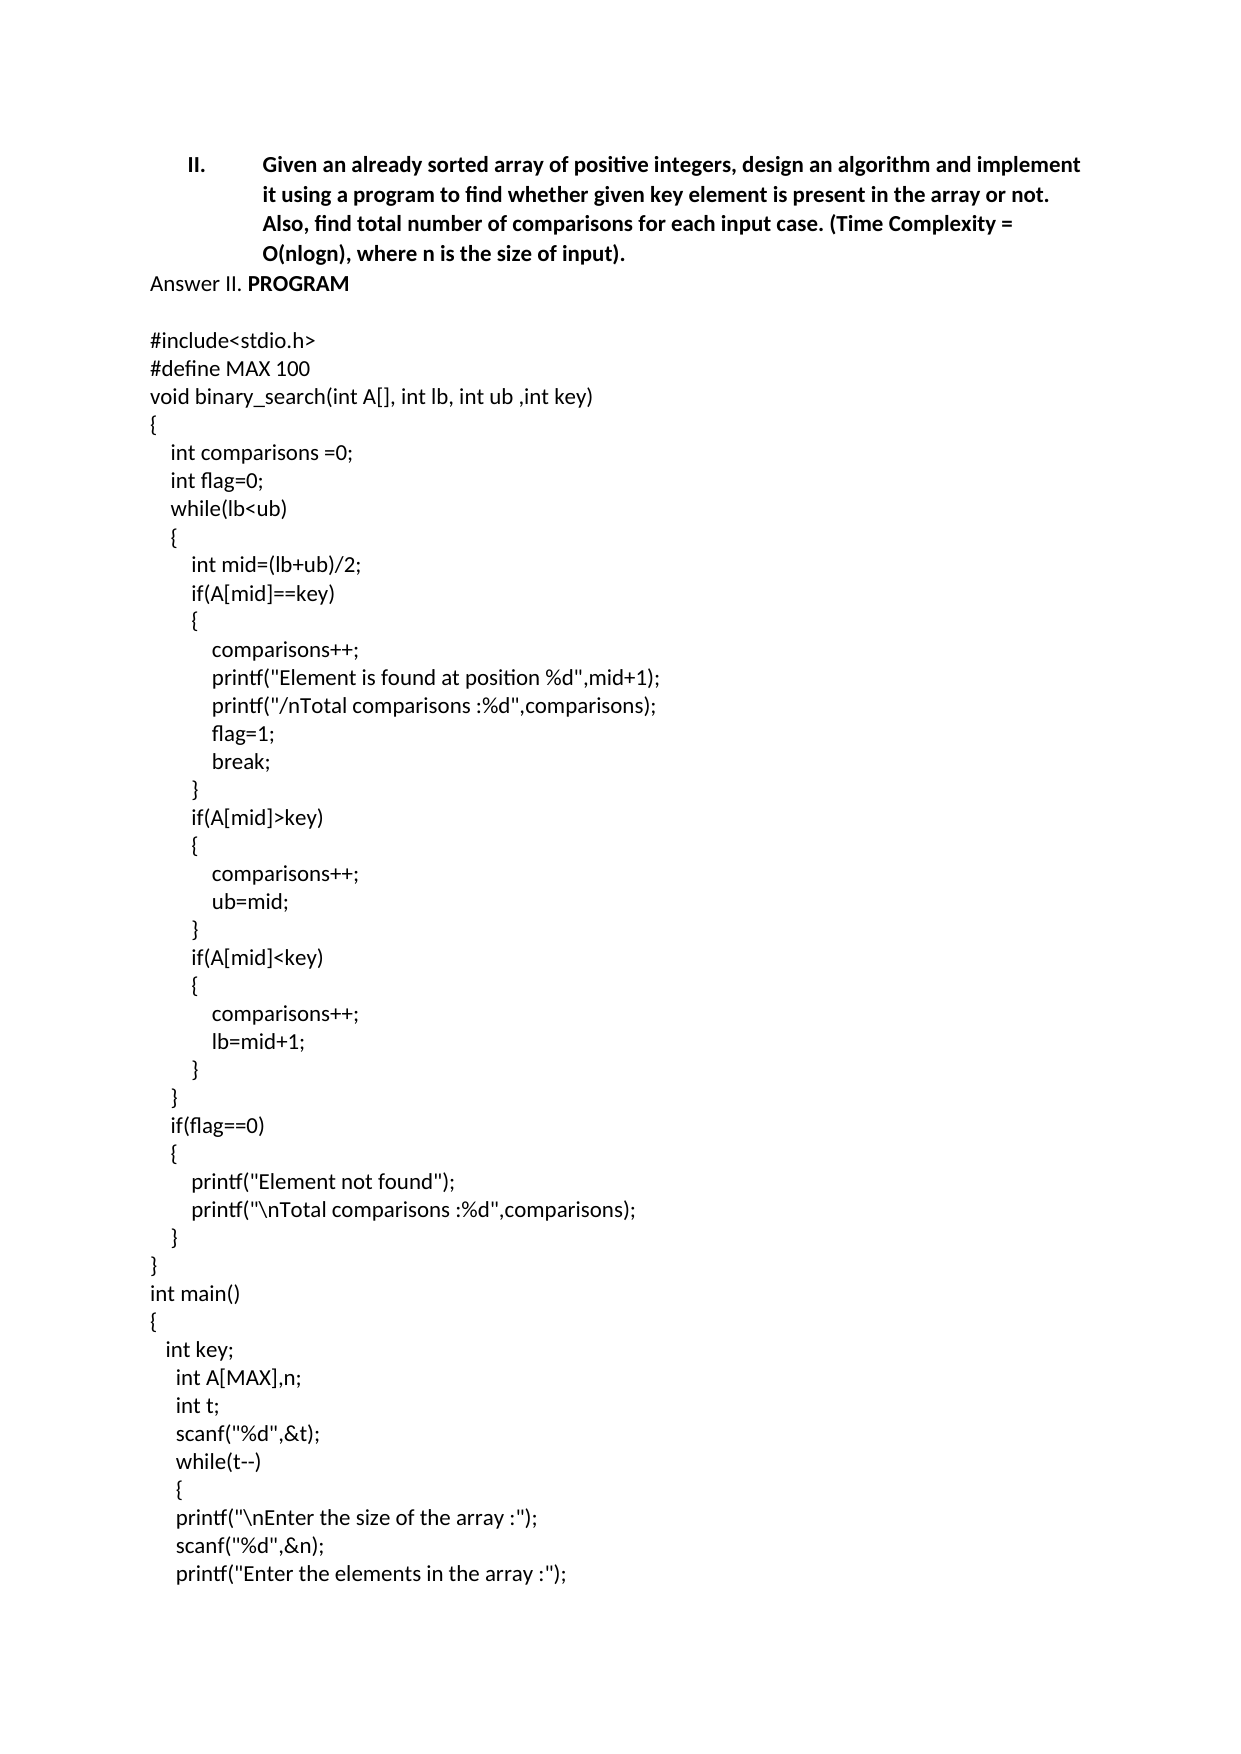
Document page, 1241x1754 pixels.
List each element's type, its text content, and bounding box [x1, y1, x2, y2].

text lb=mid+1; [150, 1027, 1090, 1055]
text printf("\nTotal comparisons :%d",comparisons); [150, 1195, 1090, 1223]
text void binary_search(int A[], int lb, int ub ,int key) [150, 382, 1090, 411]
text } [150, 775, 1090, 803]
text { [150, 607, 1090, 635]
text printf("Element not found"); [150, 1167, 1090, 1195]
text comparisons++; [150, 635, 1090, 663]
text int main() [150, 1279, 1090, 1307]
text #define MAX 100 [150, 354, 1090, 382]
text break; [150, 747, 1090, 775]
text { [150, 411, 1090, 438]
text scanf("%d",&n); [150, 1531, 1090, 1559]
text int A[MAX],n; [150, 1363, 1090, 1391]
text printf("Enter the elements in the array :"); [150, 1559, 1090, 1587]
text ub=mid; [150, 887, 1090, 915]
text if(flag==0) [150, 1111, 1090, 1139]
text scanf("%d",&t); [150, 1419, 1090, 1447]
text printf("/nTotal comparisons :%d",comparisons); [150, 691, 1090, 719]
list Given an already sorted array of positive integers, design an algorithm and implement it using a program to find whether given key element is present in the array or not. Also, find total number of comparisons for each input case. (Time Complexity = O(nlogn), where n is the size of input). [187, 150, 1090, 267]
text printf("\nEnter the size of the array :"); [150, 1503, 1090, 1531]
text } [150, 1083, 1090, 1111]
text int flag=0; [150, 467, 1090, 494]
text { [150, 1139, 1090, 1167]
text Answer II. PROGRAM [150, 269, 1090, 297]
text while(lb<ub) [150, 494, 1090, 523]
text { [150, 523, 1090, 551]
text if(A[mid]==key) [150, 579, 1090, 607]
text } [150, 1251, 1090, 1279]
text int mid=(lb+ub)/2; [150, 551, 1090, 579]
text flag=1; [150, 719, 1090, 747]
text } [150, 915, 1090, 943]
text int t; [150, 1391, 1090, 1419]
text comparisons++; [150, 859, 1090, 887]
text int comparisons =0; [150, 438, 1090, 467]
text #include<stdio.h> [150, 326, 1090, 354]
text { [150, 971, 1090, 999]
text if(A[mid]<key) [150, 943, 1090, 971]
text { [150, 831, 1090, 859]
text int key; [150, 1335, 1090, 1363]
text } [150, 1223, 1090, 1251]
text while(t--) [150, 1447, 1090, 1475]
text comparisons++; [150, 999, 1090, 1027]
text if(A[mid]>key) [150, 803, 1090, 831]
text { [150, 1307, 1090, 1335]
text printf("Element is found at position %d",mid+1); [150, 663, 1090, 691]
text } [150, 1055, 1090, 1083]
text { [150, 1475, 1090, 1503]
